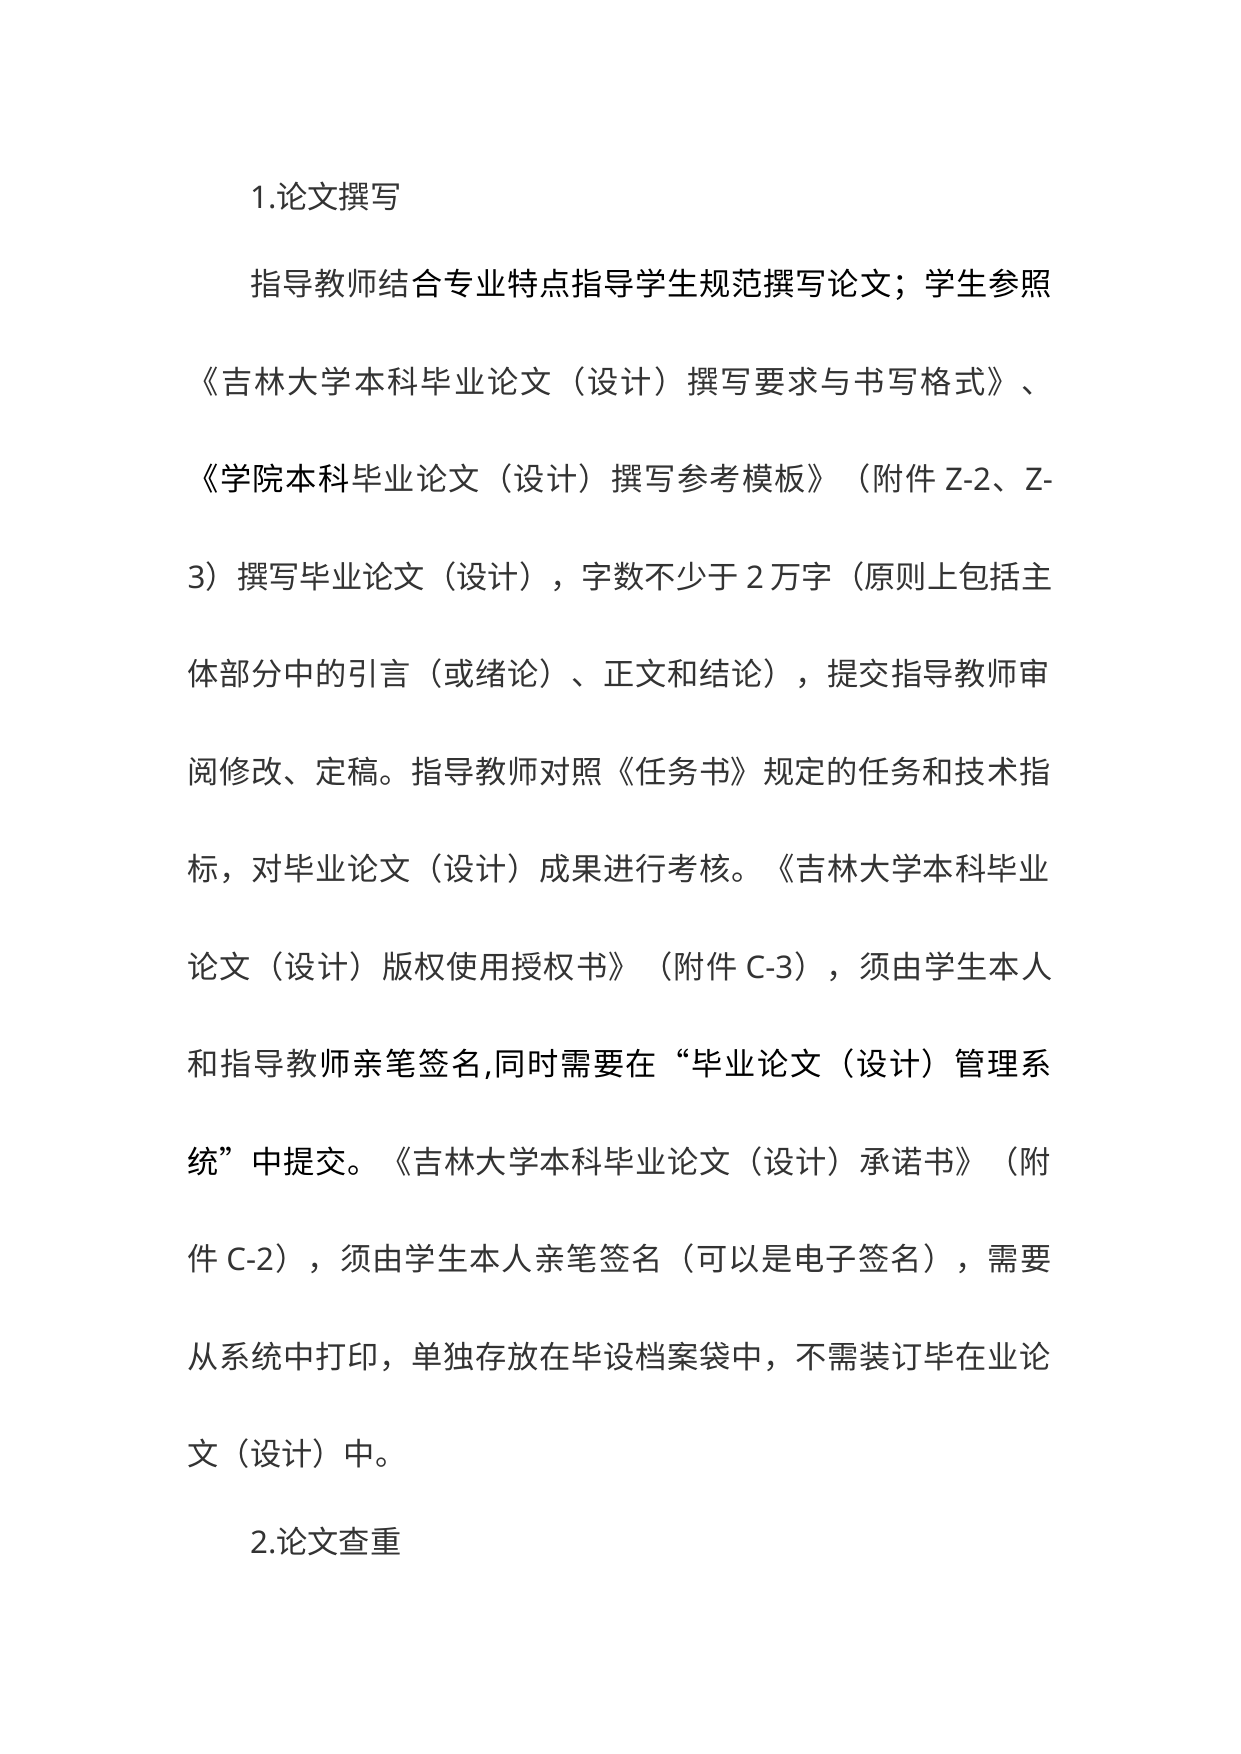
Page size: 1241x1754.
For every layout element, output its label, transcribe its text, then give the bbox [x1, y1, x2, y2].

text 2.论文查重 [187, 1507, 1053, 1572]
text 1.论文撰写 [187, 162, 1053, 227]
text 指导教师结合专业特点指导学生规范撰写论文；学生参照《吉林大学本科毕业论文（设计）撰写要求与书写格式》、《学院本科毕业论文（设计）撰写参考模板》（附件Z-2、Z-3）撰写毕业论文（设计），字数不少于2万字（原则上包括主体部分中的引言（或绪论）、正文和结论），提交指导教师审阅修改、定稿。指导教师对照《任务书》规定的任务和技术指标，对毕业论文（设计）成果进行考核。《吉林大学本科毕业论文（设计）版权使用授权书》（附件C-3），须由学生本人和指导教师亲笔签名,同时需要在“毕业论文（设计）管理系统”中提交。《吉林大学本科毕业论文（设计）承诺书》（附件C-2），须由学生本人亲笔签名（可以是电子签名），需要从系统中打印，单独存放在毕设档案袋中，不需装订毕在业论文（设计）中。 [187, 250, 1053, 1485]
